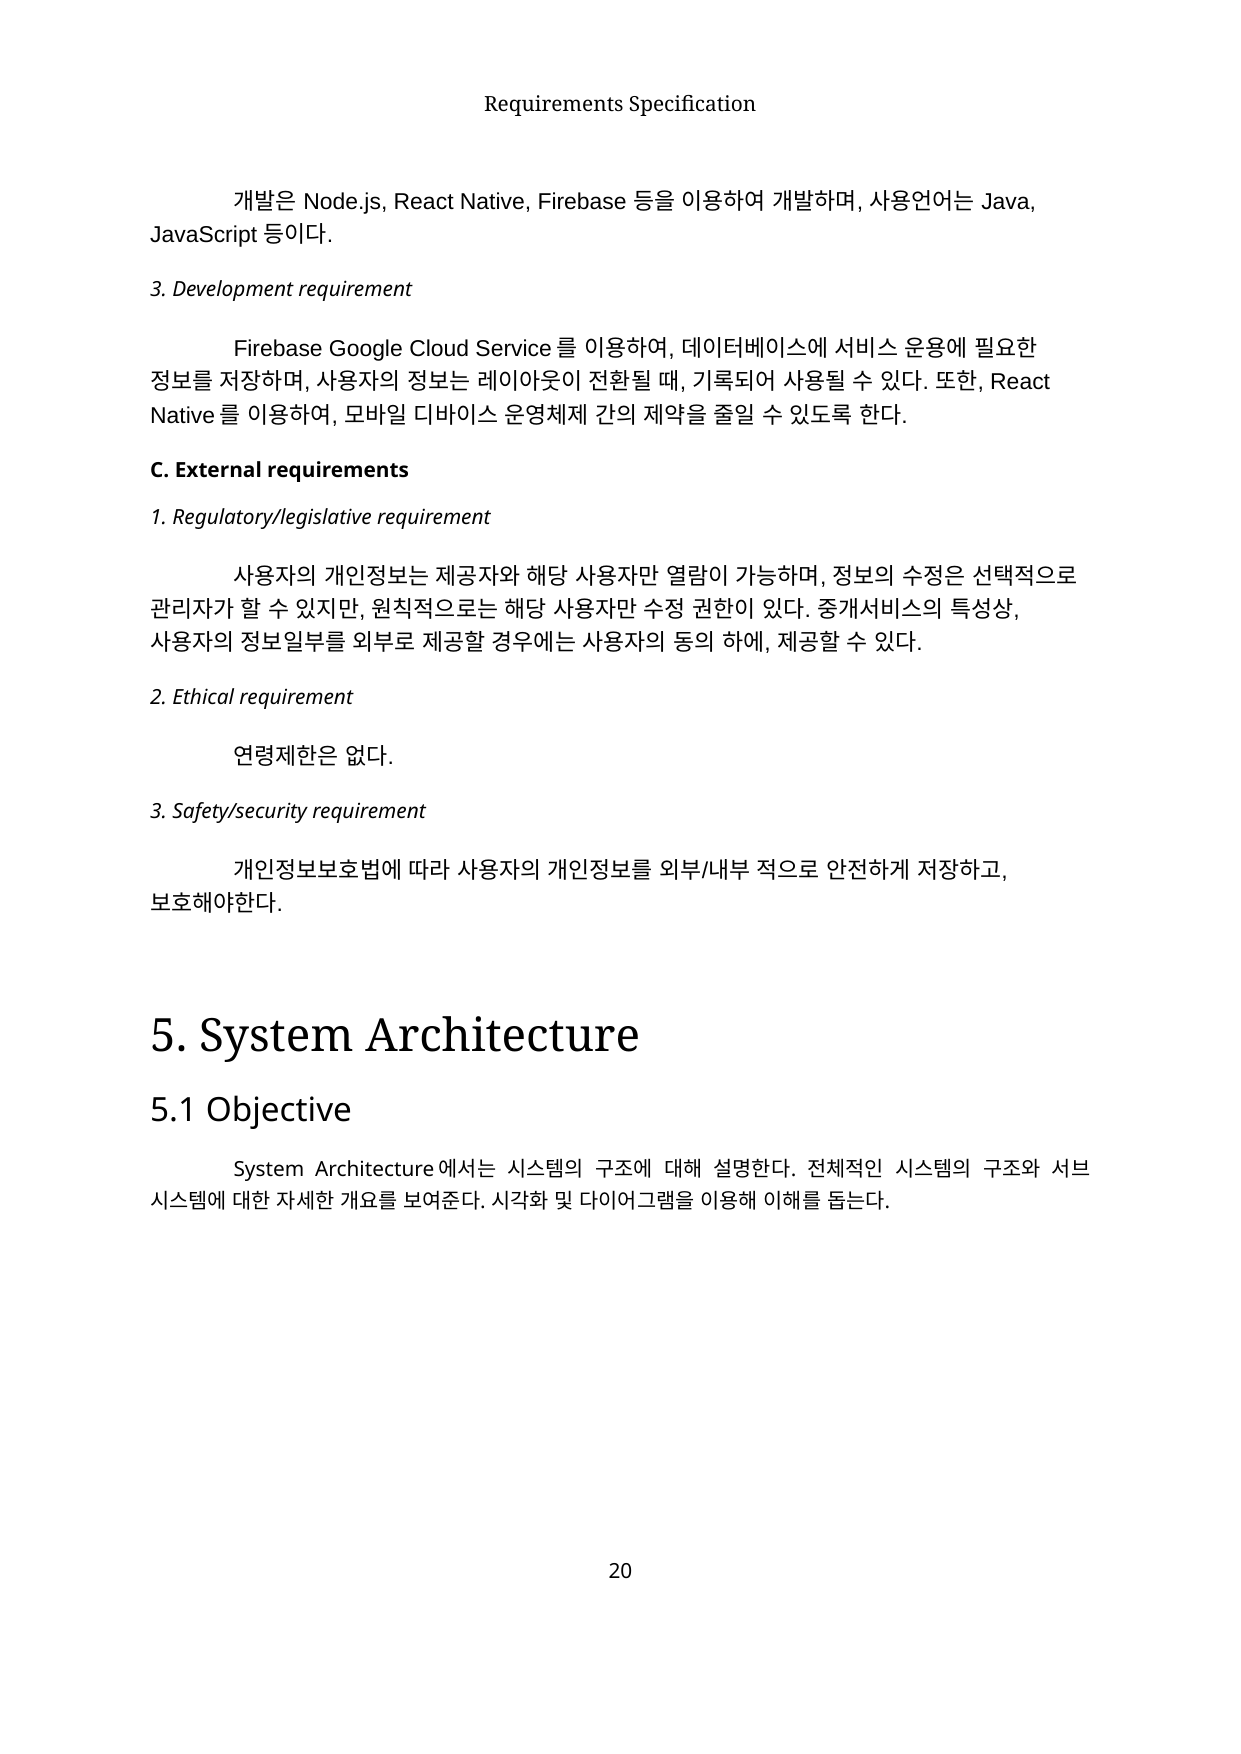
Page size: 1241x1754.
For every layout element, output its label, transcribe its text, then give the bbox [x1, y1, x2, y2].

text 연령제한은 없다. [150, 738, 1090, 771]
subtitle 1. Regulatory/legislative requirement [150, 502, 1090, 530]
subtitle 5. System Architecture [150, 1002, 1090, 1065]
text System Architecture에서는 시스템의 구조에 대해 설명한다. 전체적인 시스템의 구조와 서브 시스템에 대한 자세한 개요를 보여준다. 시각화 및 다이어그램을 이용해 이해를 돕는다. [150, 1152, 1090, 1215]
subtitle 5.1 Objective [150, 1086, 1090, 1132]
subtitle 3. Safety/security requirement [150, 796, 1090, 824]
text 개발은 Node.js, React Native, Firebase 등을 이용하여 개발하며, 사용언어는 Java, JavaScript 등이다. [150, 183, 1090, 249]
subtitle C. External requirements [150, 455, 1090, 483]
text 사용자의 개인정보는 제공자와 해당 사용자만 열람이 가능하며, 정보의 수정은 선택적으로 관리자가 할 수 있지만, 원칙적으로는 해당 사용자만 수정 권한이 있다. 중개서비스의 특성상, 사용자의 정보일부를 외부로 제공할 경우에는 사용자의 동의 하에, 제공할 수 있다. [150, 558, 1090, 657]
text 개인정보보호법에 따라 사용자의 개인정보를 외부/내부 적으로 안전하게 저장하고, 보호해야한다. [150, 852, 1090, 918]
subtitle 2. Ethical requirement [150, 682, 1090, 711]
subtitle 3. Development requirement [150, 274, 1090, 303]
text Firebase Google Cloud Service를 이용하여, 데이터베이스에 서비스 운용에 필요한 정보를 저장하며, 사용자의 정보는 레이아웃이 전환될 때, 기록되어 사용될 수 있다. 또한, React Native를 이용하여, 모바일 디바이스 운영체제 간의 제약을 줄일 수 있도록 한다. [150, 330, 1090, 430]
